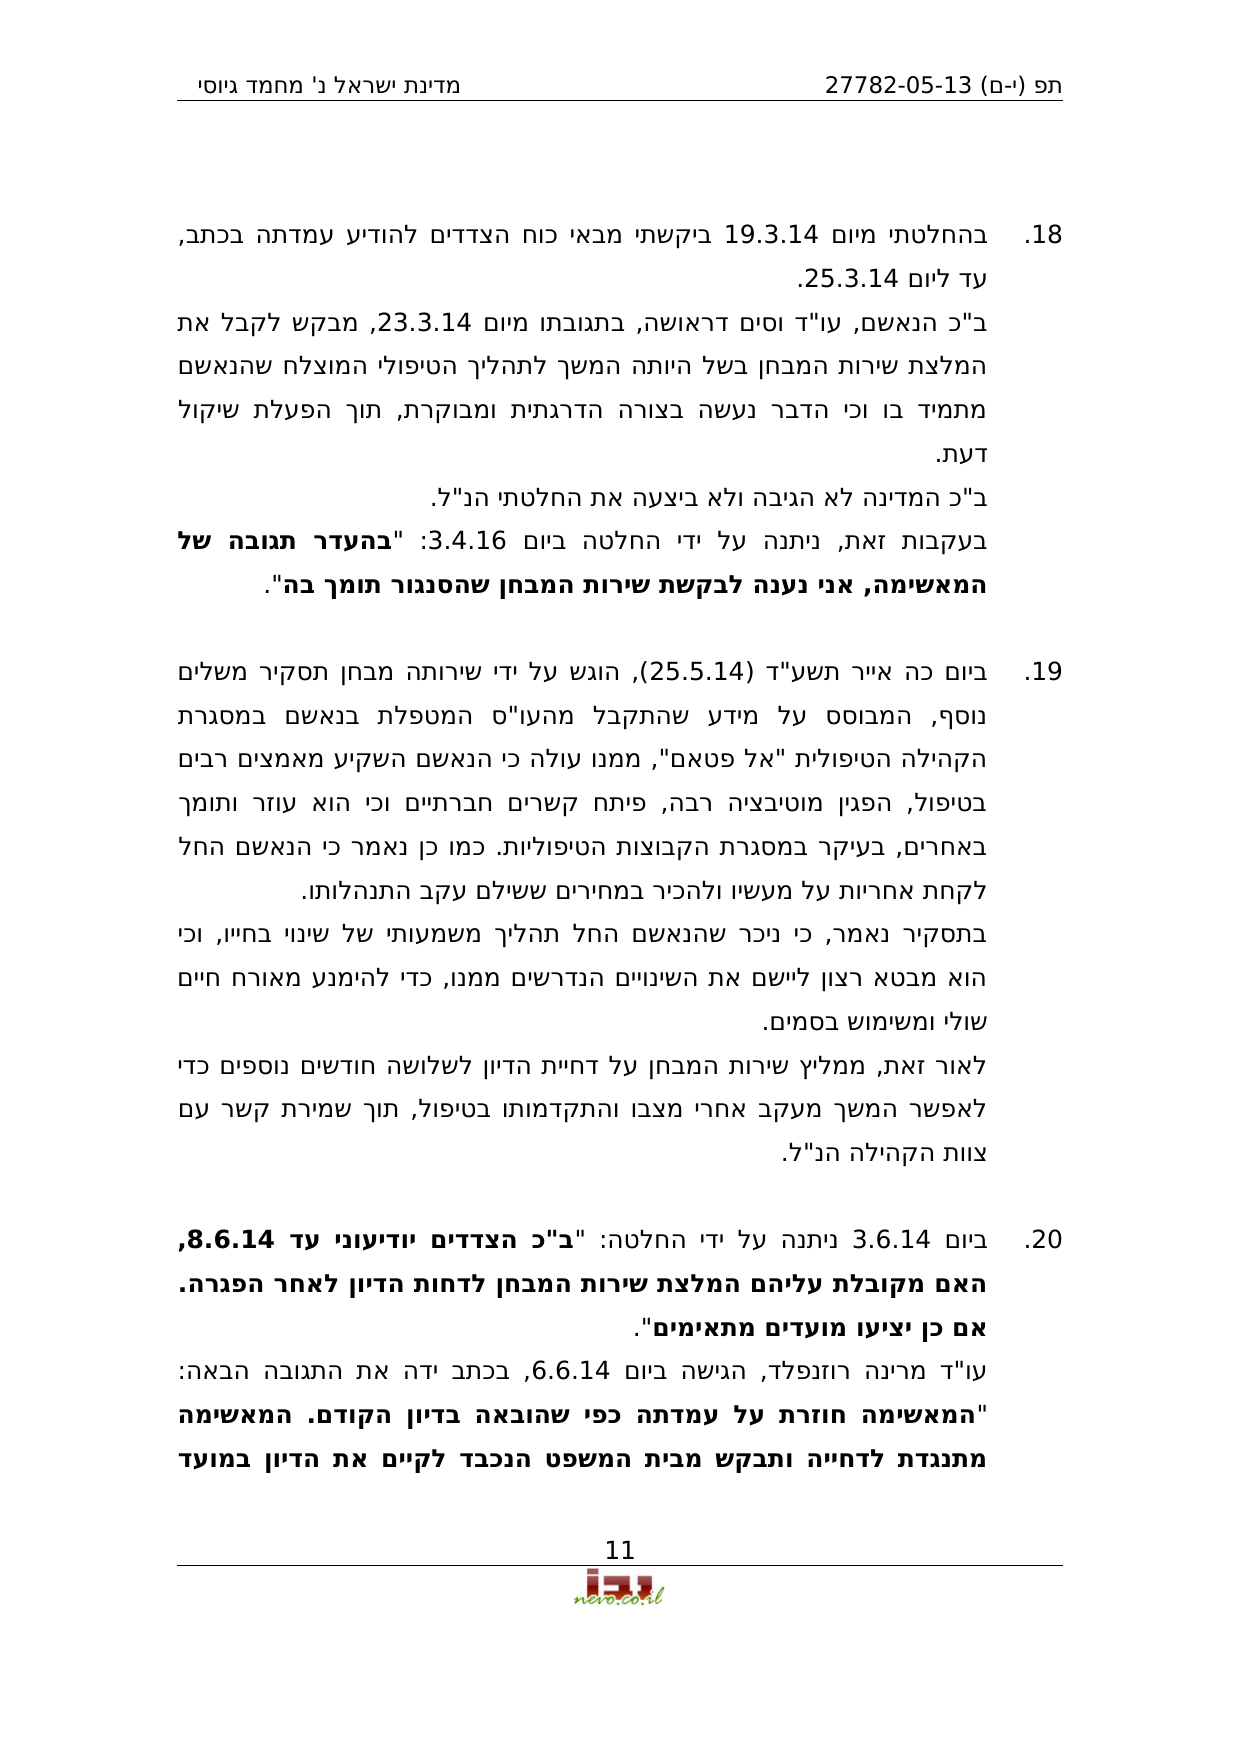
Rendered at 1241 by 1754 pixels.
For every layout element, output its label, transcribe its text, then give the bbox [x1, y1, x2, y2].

text 19. ביום כה אייר תשע"ד (25.5.14), הוגש על ידי שירותה מבחן תסקיר משלים נוסף, המבוסס על מידע שהתקבל מהעו"ס המטפלת בנאשם במסגרת הקהילה הטיפולית "אל פטאם", ממנו עולה כי הנאשם השקיע מאמצים רבים בטיפול, הפגין מוטיבציה רבה, פיתח קשרים חברתיים וכי הוא עוזר ותומך באחרים, בעיקר במסגרת הקבוצות הטיפוליות. כמו כן נאמר כי הנאשם החל לקחת אחריות על מעשיו ולהכיר במחירים ששילם עקב התנהלותו. [177, 657, 1063, 905]
text בעקבות זאת, ניתנה על ידי החלטה ביום 3.4.16: "בהעדר תגובה של המאשימה, אני נענה לבקשת שירות המבחן שהסנגור תומך בה". [177, 527, 1063, 599]
text לאור זאת, ממליץ שירות המבחן על דחיית הדיון לשלושה חודשים נוספים כדי לאפשר המשך מעקב אחרי מצבו והתקדמותו בטיפול, תוך שמירת קשר עם צוות הקהילה הנ"ל. [177, 1051, 1063, 1168]
text 18. בהחלטתי מיום 19.3.14 ביקשתי מבאי כוח הצדדים להודיע עמדתה בכתב, עד ליום 25.3.14. [177, 220, 1063, 293]
picture [574, 1568, 666, 1606]
text בתסקיר נאמר, כי ניכר שהנאשם החל תהליך משמעותי של שינוי בחייו, וכי הוא מבטא רצון ליישם את השינויים הנדרשים ממנו, כדי להימנע מאורח חיים שולי ומשימוש בסמים. [177, 920, 1063, 1036]
text ב"כ המדינה לא הגיבה ולא ביצעה את החלטתי הנ"ל. [177, 483, 1063, 512]
text 20. ביום 3.6.14 ניתנה על ידי החלטה: "ב"כ הצדדים יודיעוני עד 8.6.14, האם מקובלת עליהם המלצת שירות המבחן לדחות הדיון לאחר הפגרה. אם כן יציעו מועדים מתאימים". [177, 1225, 1063, 1342]
text ב"כ הנאשם, עו"ד וסים דראושה, בתגובתו מיום 23.3.14, מבקש לקבל את המלצת שירות המבחן בשל היותה המשך לתהליך הטיפולי המוצלח שהנאשם מתמיד בו וכי הדבר נעשה בצורה הדרגתית ומבוקרת, תוך הפעלת שיקול דעת. [177, 308, 1063, 468]
